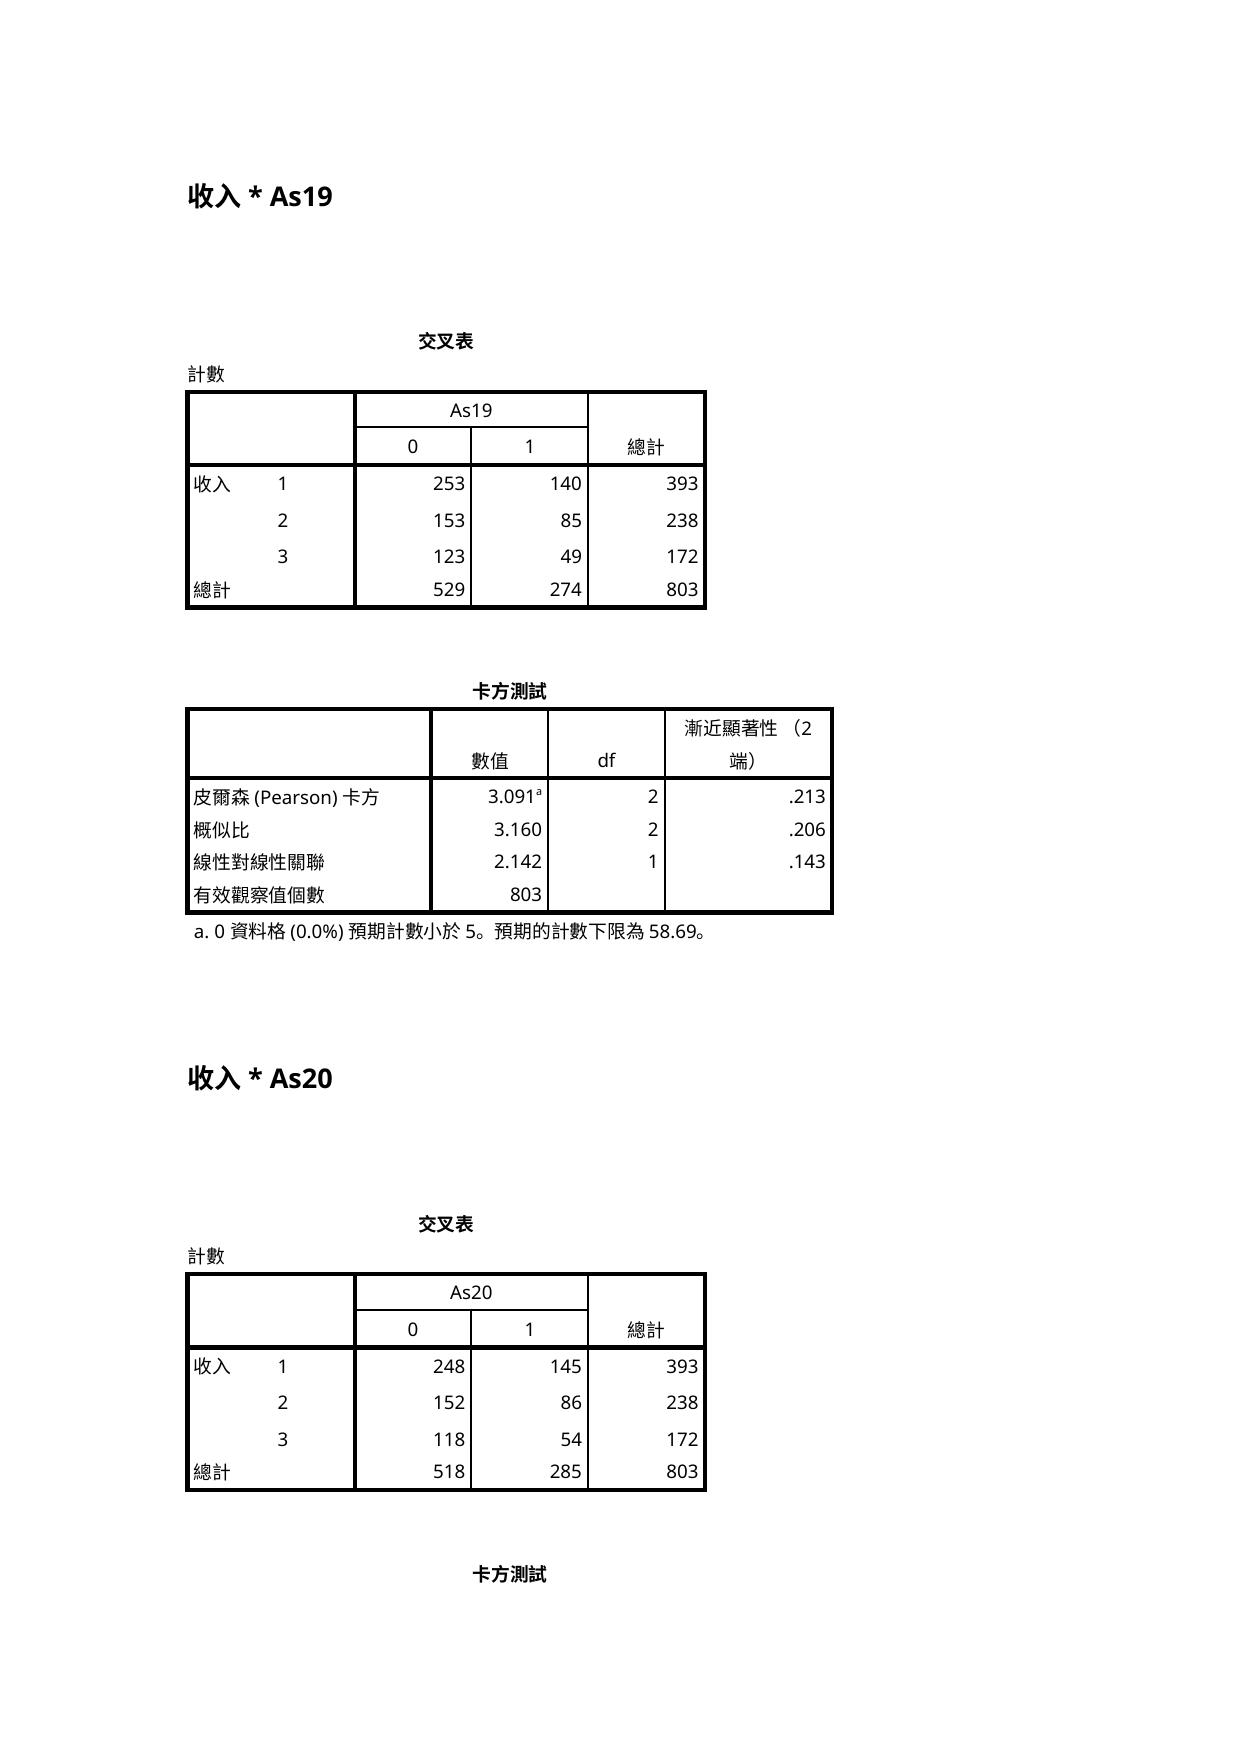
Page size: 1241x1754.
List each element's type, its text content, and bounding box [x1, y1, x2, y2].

table_cell a. 0 資料格 (0.0%) 預期計數小於 5。預期的計數下限為 58.69。 [188, 915, 832, 947]
table_cell 3 [271, 1419, 353, 1455]
table_cell [190, 394, 353, 463]
table_cell As20 [357, 1276, 587, 1309]
table_cell 238 [589, 500, 703, 536]
table_cell df [549, 711, 664, 776]
table_cell 數值 [433, 711, 547, 776]
table_cell 285 [472, 1455, 587, 1488]
table_cell 1 [472, 428, 587, 463]
table_cell 172 [589, 1419, 703, 1455]
table_cell [666, 878, 830, 910]
table_cell 皮爾森 (Pearson) 卡方 [190, 780, 429, 813]
table_cell 3.160 [433, 813, 547, 845]
table_cell 漸近顯著性 （2 端） [666, 711, 830, 776]
table_cell 248 [357, 1350, 470, 1382]
table_cell 803 [589, 1455, 703, 1488]
table_cell 85 [472, 500, 587, 536]
table_cell 123 [357, 536, 470, 573]
table_cell 有效觀察值個數 [190, 878, 429, 910]
table_cell 0 [357, 1311, 470, 1345]
table_cell .206 [666, 813, 830, 845]
table_cell 總計 [589, 394, 703, 463]
table_cell 518 [357, 1455, 470, 1488]
table_cell 274 [472, 573, 587, 605]
table_cell 393 [589, 1350, 703, 1382]
table_cell 線性對線性關聯 [190, 845, 429, 878]
table_cell [190, 1276, 353, 1345]
table_cell 86 [472, 1382, 587, 1419]
table_cell 140 [472, 467, 587, 499]
table_header 交叉表 [188, 325, 704, 357]
text 收入 * As20 [187, 1044, 1053, 1109]
table_cell 總計 [190, 1455, 353, 1488]
table_header 交叉表 [188, 1207, 704, 1239]
table_cell 1 [549, 845, 664, 878]
table_cell 3.091a [433, 780, 547, 813]
table_cell 529 [357, 573, 470, 605]
table_header 卡方測試 [188, 675, 832, 707]
table_cell 803 [589, 573, 703, 605]
table_cell .213 [666, 780, 830, 813]
table_cell 238 [589, 1382, 703, 1419]
table_cell 803 [433, 878, 547, 910]
table_cell 393 [589, 467, 703, 499]
table_cell 118 [357, 1419, 470, 1455]
table_cell 2.142 [433, 845, 547, 878]
table_cell 1 [271, 1350, 353, 1382]
table_cell 49 [472, 536, 587, 573]
table_cell 2 [549, 813, 664, 845]
table_cell 145 [472, 1350, 587, 1382]
table_cell [549, 878, 664, 910]
table_cell .143 [666, 845, 830, 878]
table_cell 2 [549, 780, 664, 813]
table_cell 172 [589, 536, 703, 573]
table_cell 收入 [190, 1350, 271, 1455]
table_header 卡方測試 [188, 1557, 832, 1589]
table_cell 253 [357, 467, 470, 499]
text 收入 * As19 [187, 162, 1053, 227]
table_cell 2 [271, 500, 353, 536]
table_cell 計數 [188, 1240, 704, 1272]
table_cell As19 [357, 394, 587, 426]
table_cell [190, 711, 429, 776]
table_cell 總計 [589, 1276, 703, 1345]
table_cell 2 [271, 1382, 353, 1419]
table_cell 1 [271, 467, 353, 499]
table_cell 0 [357, 428, 470, 463]
table_cell 收入 [190, 467, 271, 573]
table_cell 153 [357, 500, 470, 536]
table_cell 3 [271, 536, 353, 573]
table_cell 總計 [190, 573, 353, 605]
table_cell 152 [357, 1382, 470, 1419]
table_cell 概似比 [190, 813, 429, 845]
table_cell 計數 [188, 357, 704, 389]
table_cell 1 [472, 1311, 587, 1345]
table_cell 54 [472, 1419, 587, 1455]
